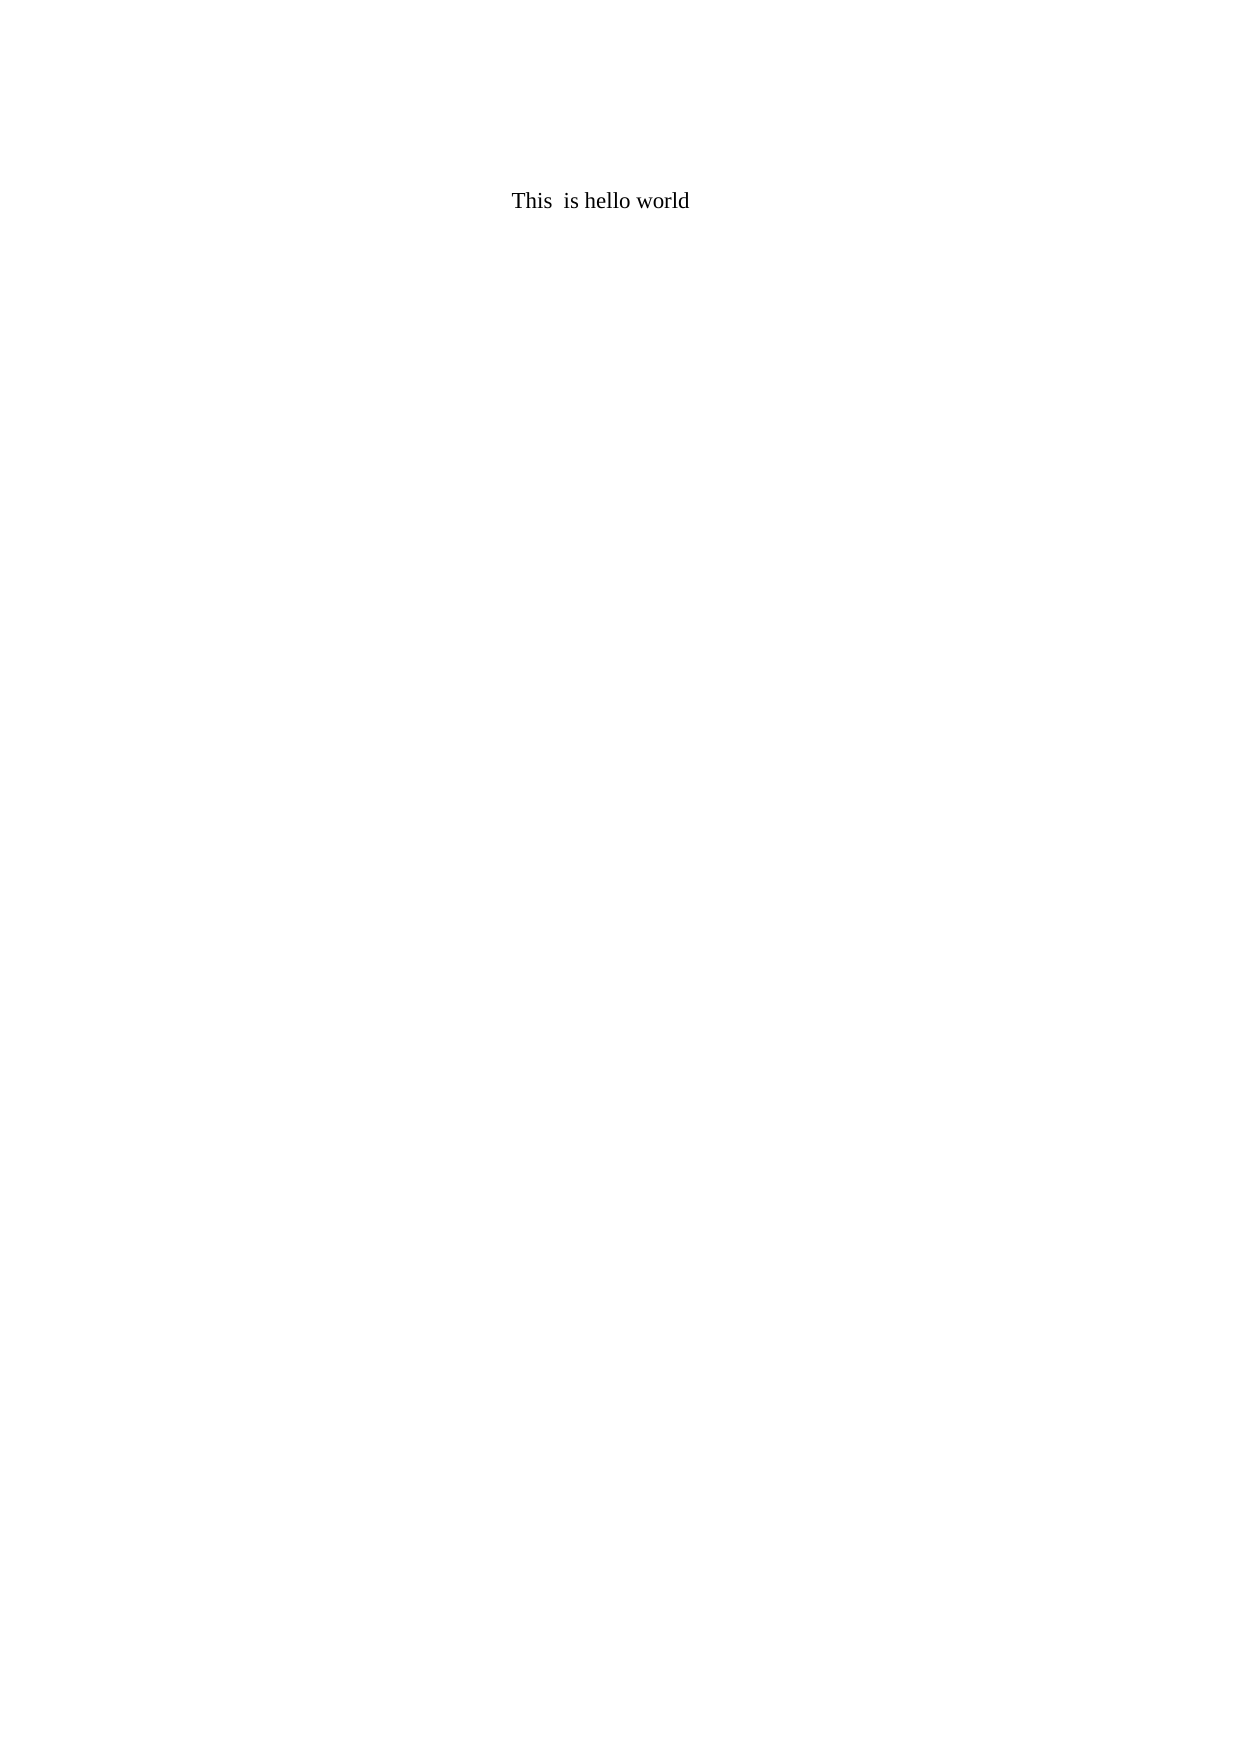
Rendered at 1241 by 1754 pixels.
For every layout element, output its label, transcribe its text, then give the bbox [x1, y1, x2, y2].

text This is hello world [171, 187, 1176, 213]
